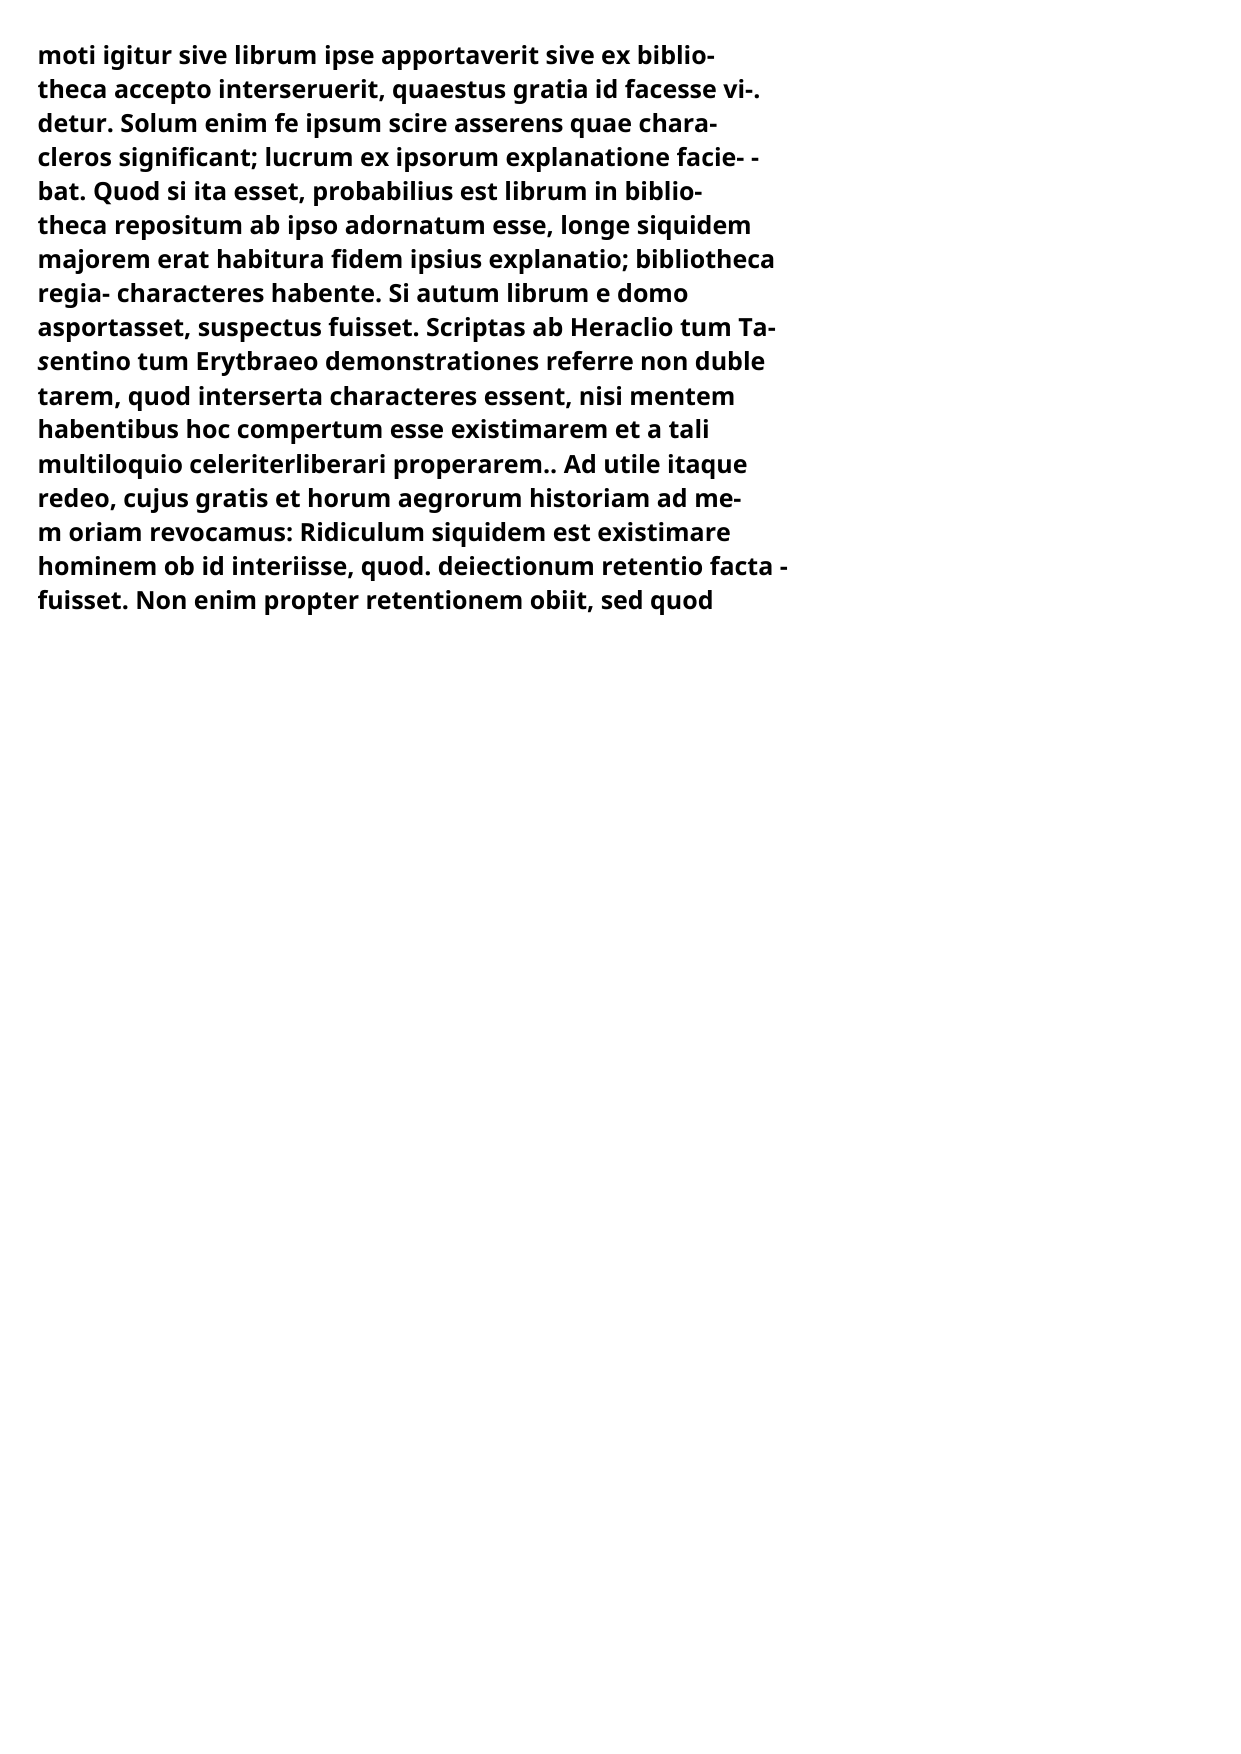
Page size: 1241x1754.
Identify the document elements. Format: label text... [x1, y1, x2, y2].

text moti igitur sive librum ipse apportaverit sive ex biblio- theca accepto interseruerit, quaestus gratia id facesse vi-. detur. Solum enim fe ipsum scire asserens quae chara- cleros significant; lucrum ex ipsorum explanatione facie- - bat. Quod si ita esset, probabilius est librum in biblio- theca repositum ab ipso adornatum esse, longe siquidem majorem erat habitura fidem ipsius explanatio; bibliotheca regia- characteres habente. Si autum librum e domo asportasset, suspectus fuisset. Scriptas ab Heraclio tum Ta- sentino tum Erytbraeo demonstrationes referre non duble tarem, quod interserta characteres essent, nisi mentem habentibus hoc compertum esse existimarem et a tali multiloquio celeriterliberari properarem.. Ad utile itaque redeo, cujus gratis et horum aegrorum historiam ad me- m oriam revocamus: Ridiculum siquidem est existimare hominem ob id interiisse, quod. deiectionum retentio facta - fuisset. Non enim propter retentionem obiit, sed quod [37, 37, 1203, 617]
